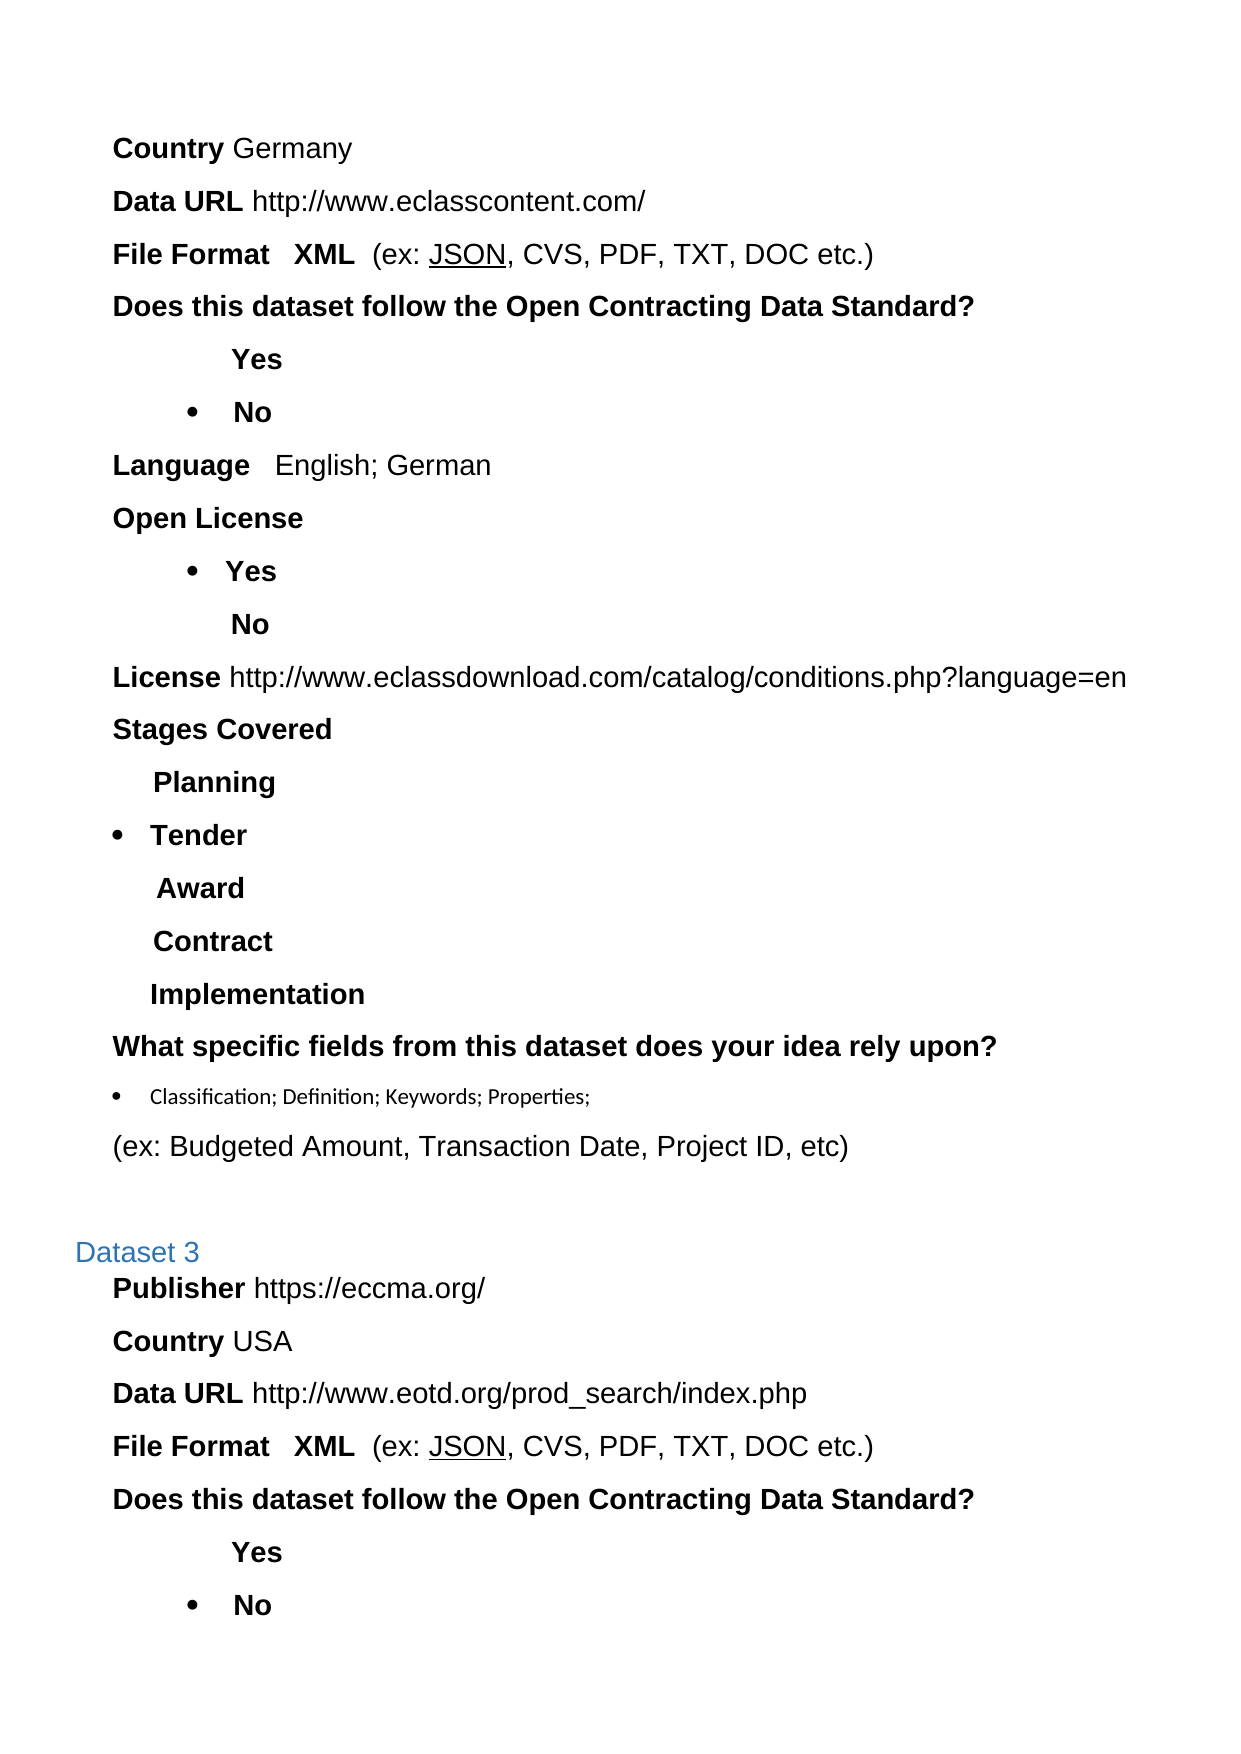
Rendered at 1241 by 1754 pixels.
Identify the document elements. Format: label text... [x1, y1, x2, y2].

text Yes [150, 342, 1165, 376]
text Data URL http://www.eotd.org/prod_search/index.php [112, 1377, 1165, 1410]
text Planning [112, 765, 1165, 799]
text No [149, 607, 1165, 640]
text File Format XML (ex: JSON, CVS, PDF, TXT, DOC etc.) [112, 1429, 1165, 1463]
text File Format XML (ex: JSON, CVS, PDF, TXT, DOC etc.) [112, 237, 1165, 270]
text Publisher https://eccma.org/ [112, 1271, 1165, 1304]
text Does this dataset follow the Open Contracting Data Standard? [112, 289, 1165, 323]
text Country Germany [112, 131, 1165, 164]
text Does this dataset follow the Open Contracting Data Standard? [112, 1482, 1165, 1516]
list Yes [187, 554, 1165, 587]
text License http://www.eclassdownload.com/catalog/conditions.php?language=en [112, 659, 1165, 693]
list No [187, 395, 1165, 429]
text Open License [112, 501, 1165, 534]
text Award [75, 871, 1165, 904]
text Data URL http://www.eclasscontent.com/ [112, 184, 1165, 217]
list Tender [112, 818, 1165, 852]
text Country USA [112, 1324, 1165, 1357]
list No [187, 1588, 1165, 1622]
subtitle Dataset 3 [75, 1235, 1165, 1268]
text What specific fields from this dataset does your idea rely upon? [112, 1029, 1165, 1063]
text Stages Covered [112, 712, 1165, 746]
text Language English; German [112, 448, 1165, 482]
list Classification; Definition; Keywords; Properties; [112, 1082, 1165, 1110]
text Implementation [112, 977, 1165, 1010]
text (ex: Budgeted Amount, Transaction Date, Project ID, etc) [112, 1129, 1165, 1163]
text Yes [150, 1535, 1165, 1568]
text Contract [112, 924, 1165, 957]
